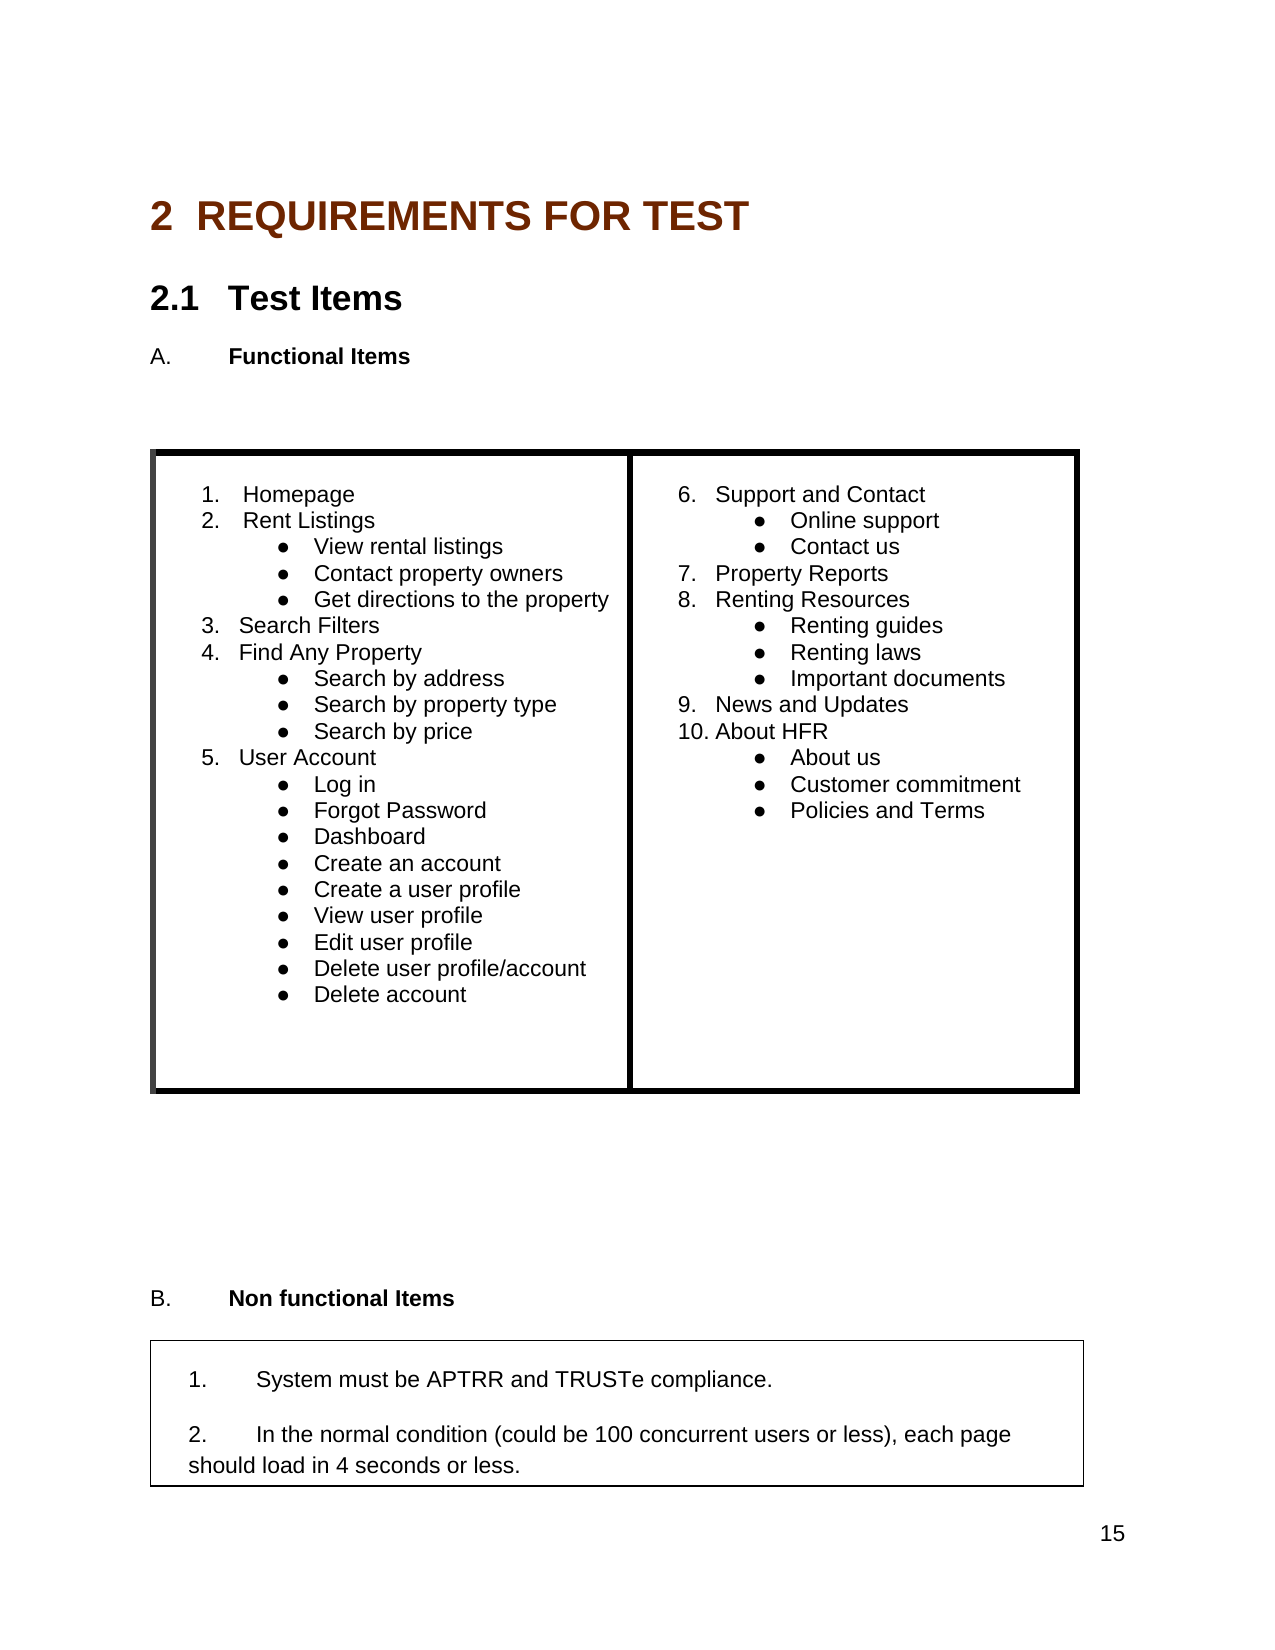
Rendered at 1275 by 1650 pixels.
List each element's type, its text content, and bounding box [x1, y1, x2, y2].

table_header Support and Contact Online support Contact us Property Reports Renting Resources Renting guides Renting laws Important documents News and Updates About HFR About us Customer commitment Policies and Terms [633, 456, 1074, 1088]
subtitle A. Functional Items [150, 343, 1125, 369]
subtitle B. Non functional Items [150, 1285, 1125, 1311]
subtitle 2.1 Test Items [150, 277, 1125, 318]
subtitle 2 REQUIREMENTS FOR TEST [150, 192, 1125, 239]
table_header Homepage Rent Listings View rental listings Contact property owners Get directions to the property Search Filters Find Any Property Search by address Search by property type Search by price User Account Log in Forgot Password Dashboard Create an account Create a user profile View user profile Edit user profile Delete user profile/account Delete account [156, 456, 627, 1088]
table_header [151, 1341, 1083, 1485]
